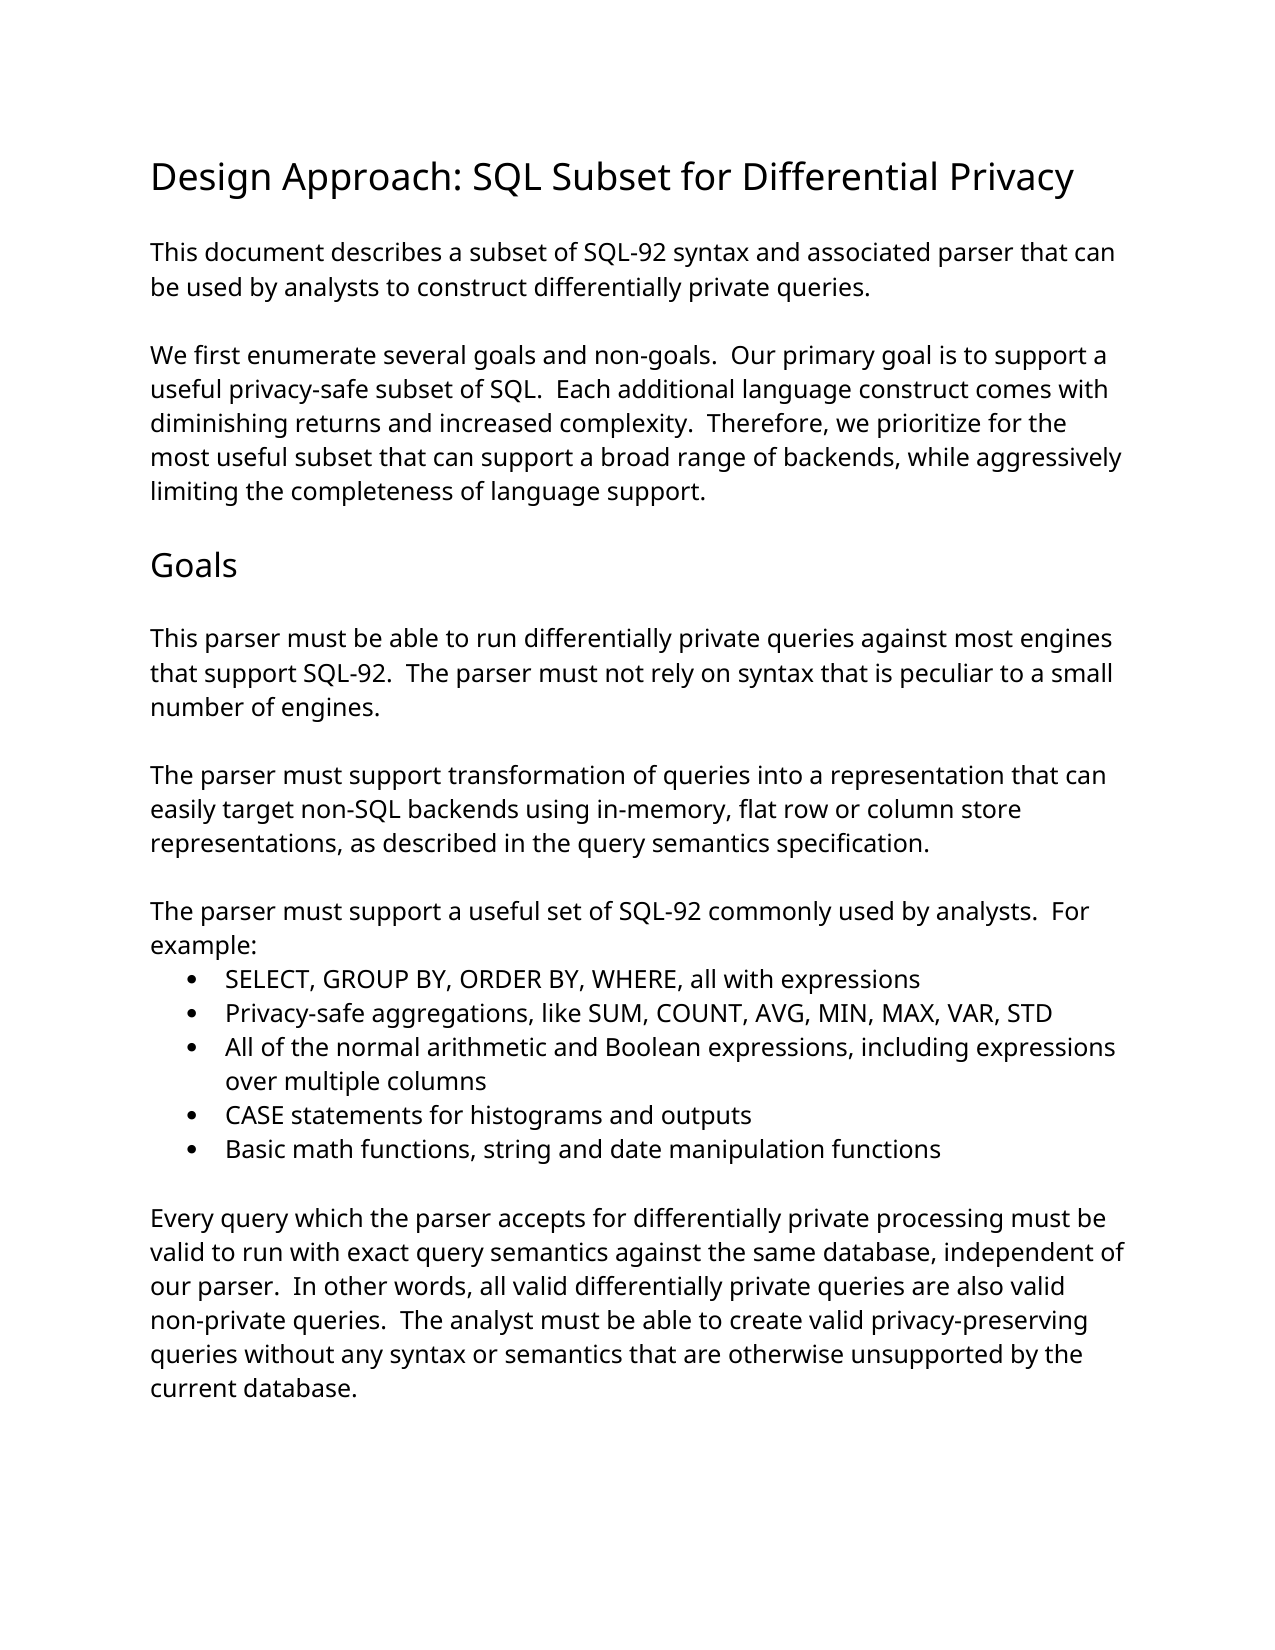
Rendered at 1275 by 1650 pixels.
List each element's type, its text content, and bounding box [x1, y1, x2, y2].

list Privacy-safe aggregations, like SUM, COUNT, AVG, MIN, MAX, VAR, STD [187, 996, 1125, 1030]
list All of the normal arithmetic and Boolean expressions, including expressions over multiple columns [187, 1030, 1125, 1098]
text This parser must be able to run differentially private queries against most engines that support SQL-92. The parser must not rely on syntax that is peculiar to a small number of engines. [150, 621, 1125, 723]
list SELECT, GROUP BY, ORDER BY, WHERE, all with expressions [187, 962, 1125, 996]
text The parser must support transformation of queries into a representation that can easily target non-SQL backends using in-memory, flat row or column store representations, as described in the query semantics specification. [150, 757, 1125, 859]
text This document describes a subset of SQL-92 syntax and associated parser that can be used by analysts to construct differentially private queries. [150, 235, 1125, 303]
list Basic math functions, string and date manipulation functions [187, 1132, 1125, 1166]
text Goals [150, 542, 1125, 587]
list CASE statements for histograms and outputs [187, 1098, 1125, 1132]
text Design Approach: SQL Subset for Differential Privacy [150, 150, 1125, 201]
text We first enumerate several goals and non-goals. Our primary goal is to support a useful privacy-safe subset of SQL. Each additional language construct comes with diminishing returns and increased complexity. Therefore, we prioritize for the most useful subset that can support a broad range of backends, while aggressively limiting the completeness of language support. [150, 337, 1125, 508]
text The parser must support a useful set of SQL-92 commonly used by analysts. For example: [150, 894, 1125, 962]
text Every query which the parser accepts for differentially private processing must be valid to run with exact query semantics against the same database, independent of our parser. In other words, all valid differentially private queries are also valid non-private queries. The analyst must be able to create valid privacy-preserving queries without any syntax or semantics that are otherwise unsupported by the current database. [150, 1200, 1125, 1404]
